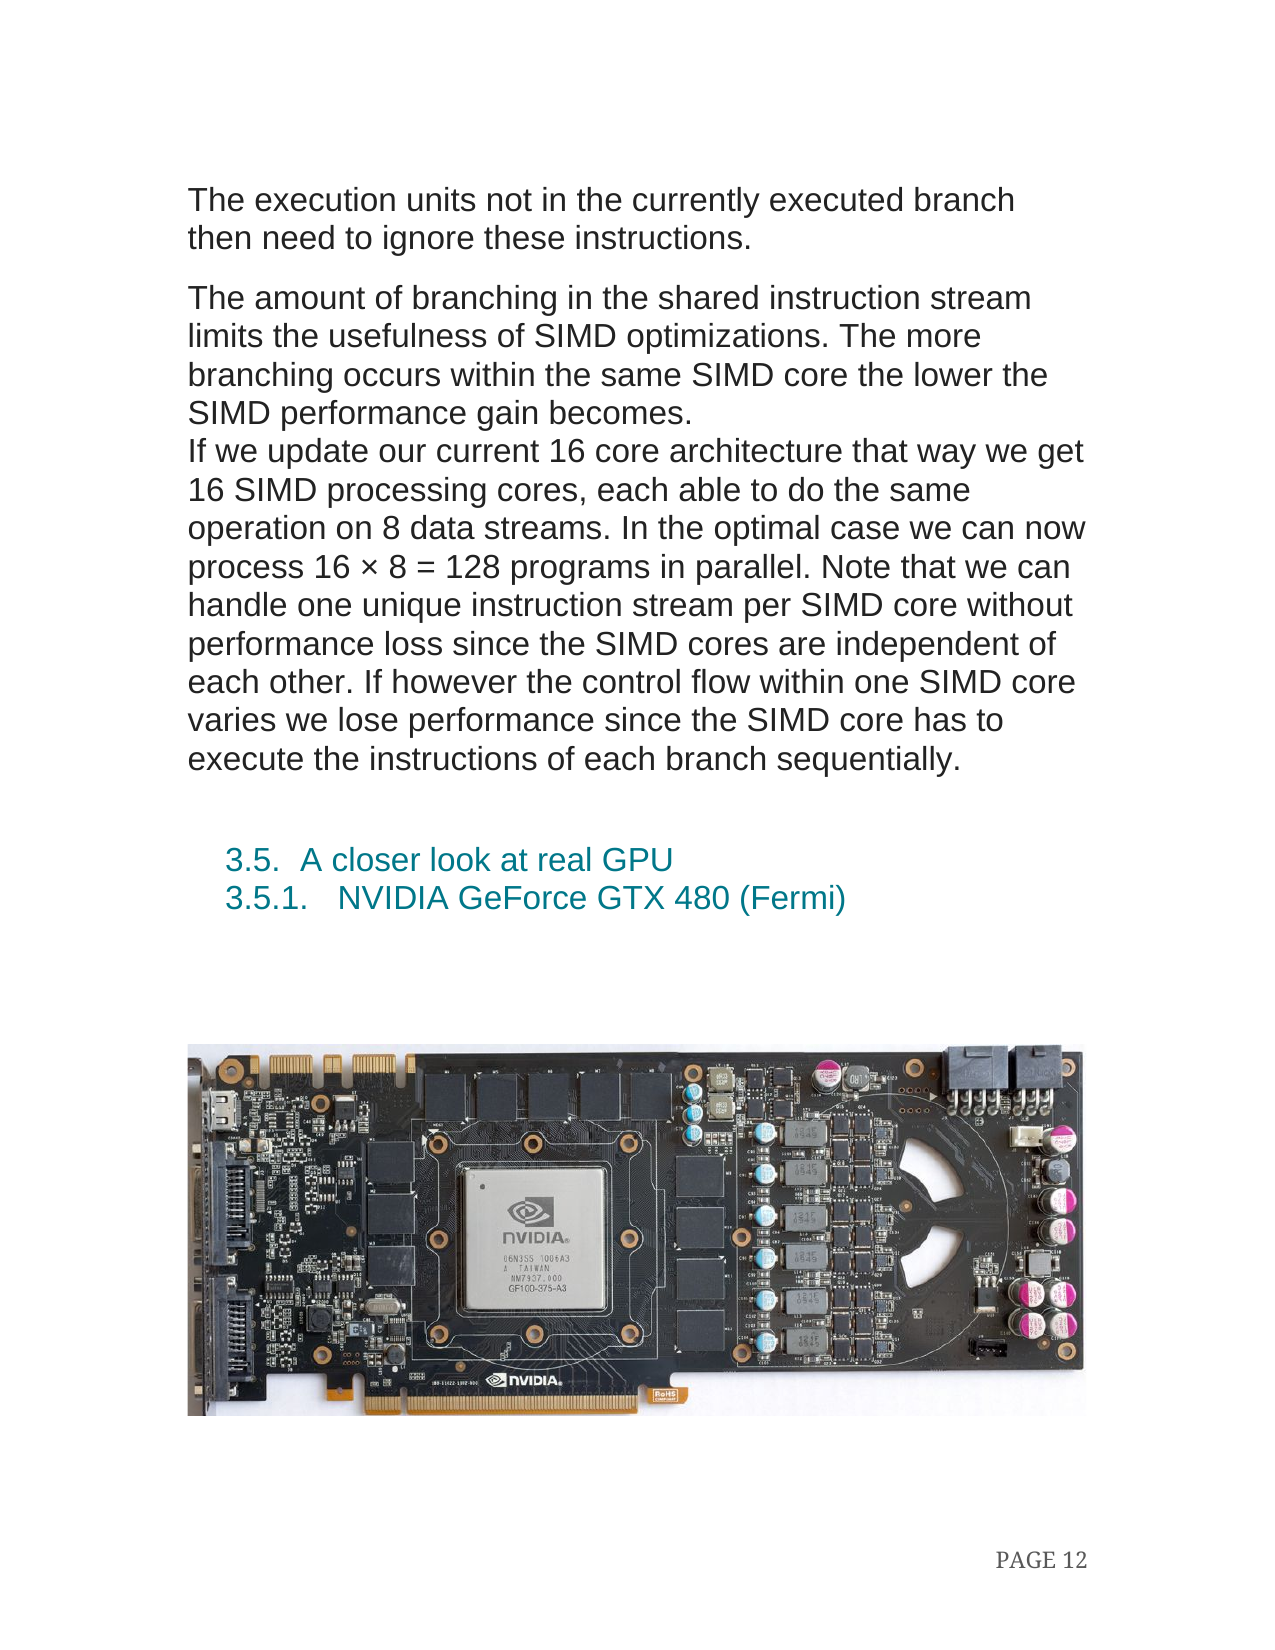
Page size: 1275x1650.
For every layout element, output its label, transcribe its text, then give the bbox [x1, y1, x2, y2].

text If we update our current 16 core architecture that way we get 16 SIMD processing cores, each able to do the same operation on 8 data streams. In the optimal case we can now process 16 × 8 = 128 programs in parallel. Note that we can handle one unique instruction stream per SIMD core without performance loss since the SIMD cores are independent of each other. If however the control flow within one SIMD core varies we lose performance since the SIMD core has to execute the instructions of each branch sequentially. [187, 431, 1087, 777]
subtitle A closer look at real GPU [225, 840, 1087, 878]
subtitle NVIDIA GeForce GTX 480 (Fermi) [225, 878, 1087, 917]
picture [187, 1044, 1087, 1416]
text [187, 180, 1087, 257]
text The amount of branching in the shared instruction stream limits the usefulness of SIMD optimizations. The more branching occurs within the same SIMD core the lower the SIMD performance gain becomes. [187, 278, 1087, 431]
